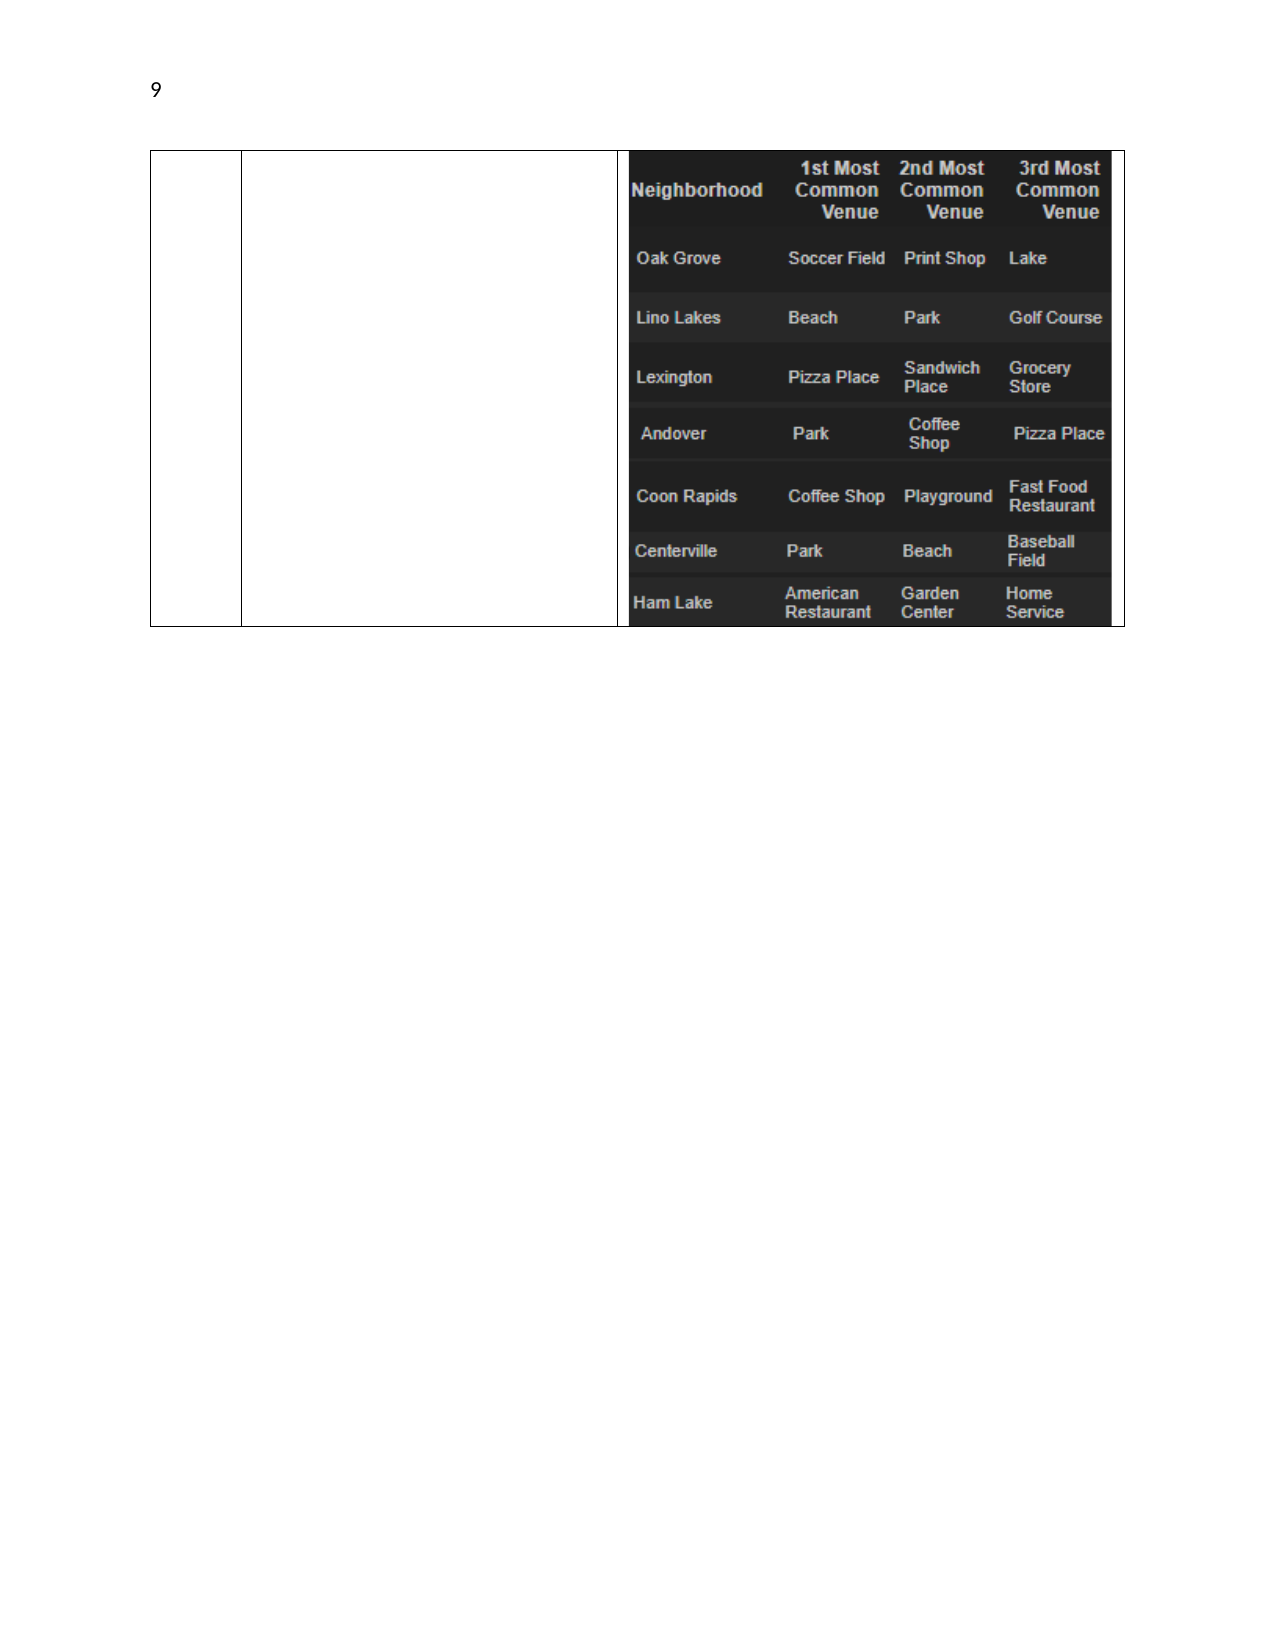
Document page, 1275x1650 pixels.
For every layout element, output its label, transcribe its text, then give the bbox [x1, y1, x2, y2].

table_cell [242, 151, 617, 626]
table_cell 7 [151, 151, 241, 626]
picture [628, 151, 1112, 626]
